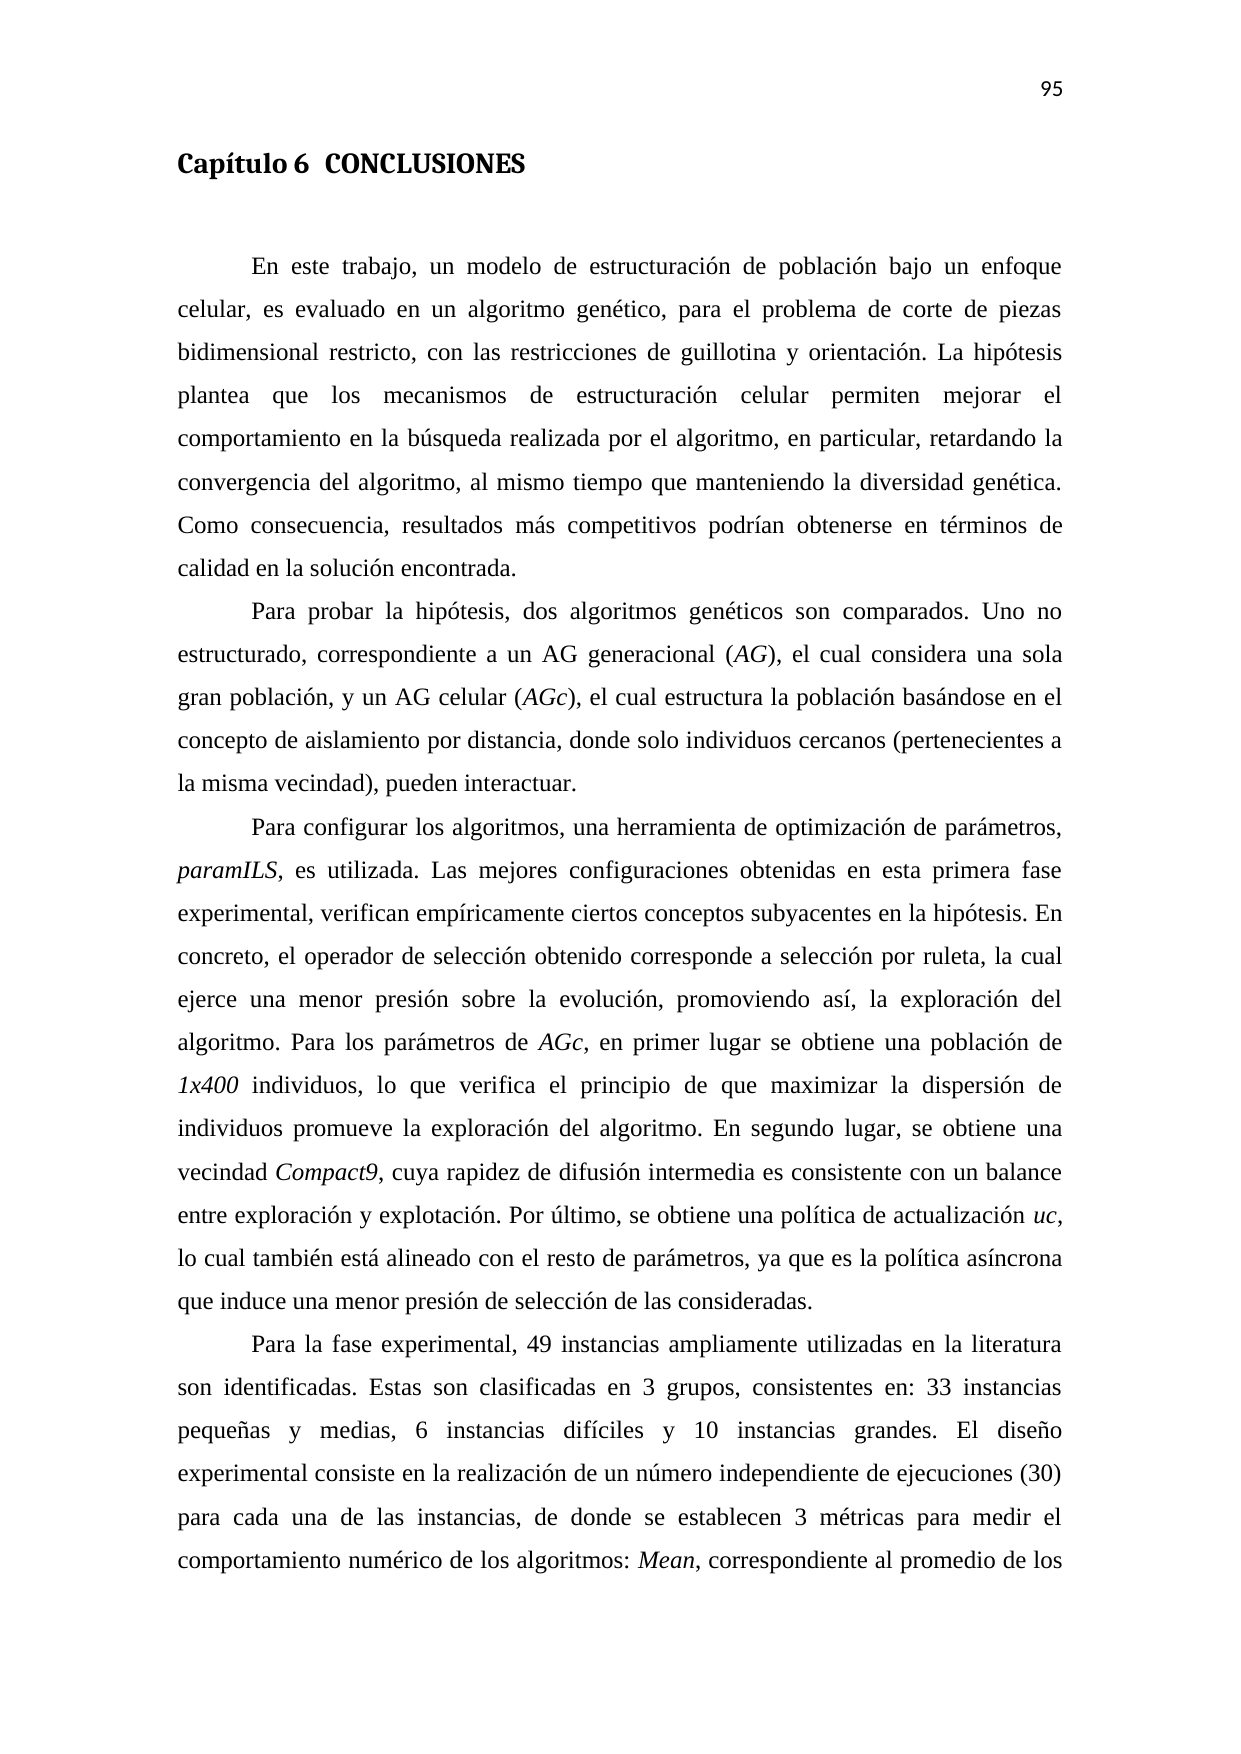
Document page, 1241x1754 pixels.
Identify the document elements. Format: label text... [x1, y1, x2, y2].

text Para configurar los algoritmos, una herramienta de optimización de parámetros, paramILS, es utilizada. Las mejores configuraciones obtenidas en esta primera fase experimental, verifican empíricamente ciertos conceptos subyacentes en la hipótesis. En concreto, el operador de selección obtenido corresponde a selección por ruleta, la cual ejerce una menor presión sobre la evolución, promoviendo así, la exploración del algoritmo. Para los parámetros de AGc, en primer lugar se obtiene una población de 1x400 individuos, lo que verifica el principio de que maximizar la dispersión de individuos promueve la exploración del algoritmo. En segundo lugar, se obtiene una vecindad Compact9, cuya rapidez de difusión intermedia es consistente con un balance entre exploración y explotación. Por último, se obtiene una política de actualización uc, lo cual también está alineado con el resto de parámetros, ya que es la política asíncrona que induce una menor presión de selección de las consideradas. [177, 812, 1063, 1315]
text Para probar la hipótesis, dos algoritmos genéticos son comparados. Uno no estructurado, correspondiente a un AG generacional (AG), el cual considera una sola gran población, y un AG celular (AGc), el cual estructura la población basándose en el concepto de aislamiento por distancia, donde solo individuos cercanos (pertenecientes a la misma vecindad), pueden interactuar. [177, 596, 1063, 797]
subtitle CONCLUSIONES [177, 148, 1063, 181]
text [177, 1329, 1063, 1573]
text En este trabajo, un modelo de estructuración de población bajo un enfoque celular, es evaluado en un algoritmo genético, para el problema de corte de piezas bidimensional restricto, con las restricciones de guillotina y orientación. La hipótesis plantea que los mecanismos de estructuración celular permiten mejorar el comportamiento en la búsqueda realizada por el algoritmo, en particular, retardando la convergencia del algoritmo, al mismo tiempo que manteniendo la diversidad genética. Como consecuencia, resultados más competitivos podrían obtenerse en términos de calidad en la solución encontrada. [177, 251, 1063, 582]
